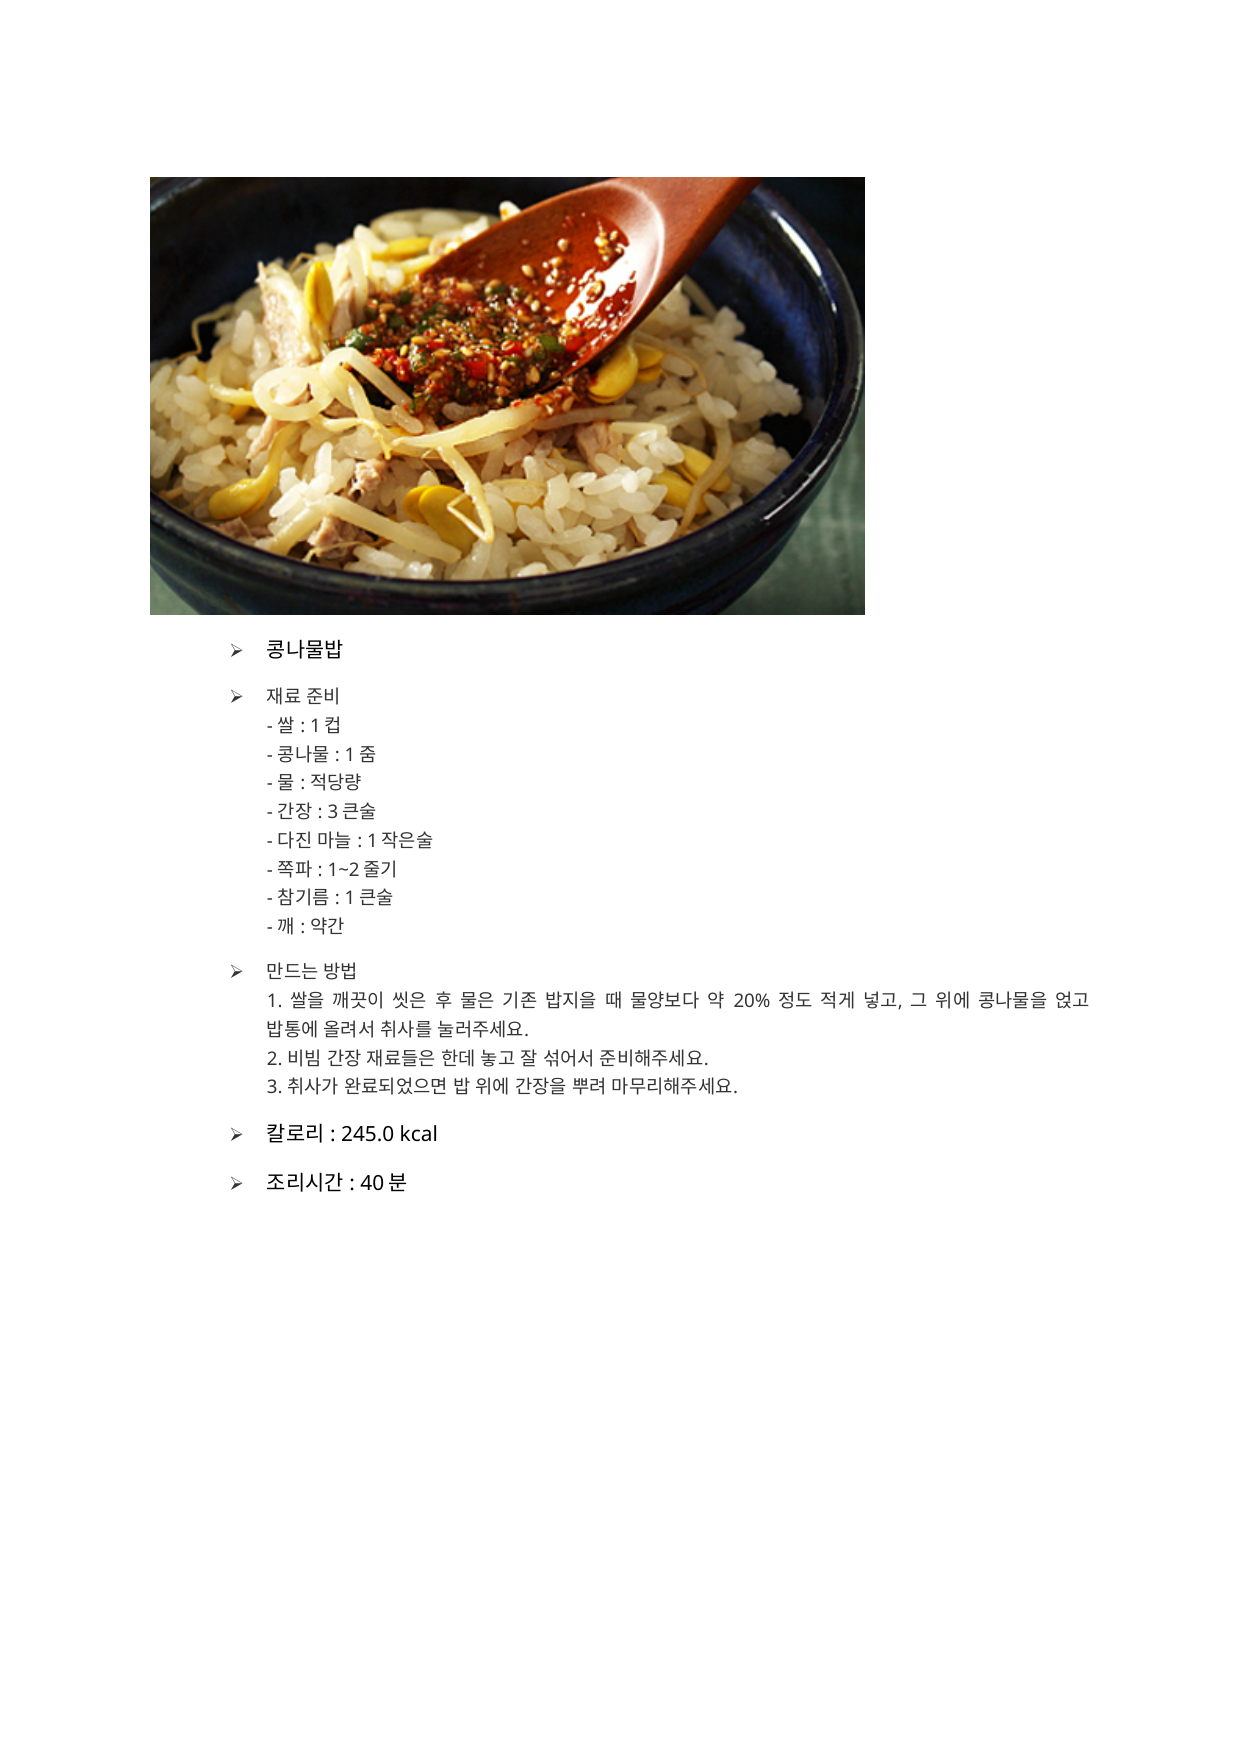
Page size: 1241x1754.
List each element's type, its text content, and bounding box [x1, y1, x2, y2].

list 만드는 방법 1. 쌀을 깨끗이 씻은 후 물은 기존 밥지을 때 물양보다 약 20% 정도 적게 넣고, 그 위에 콩나물을 얹고 밥통에 올려서 취사를 눌러주세요. 2. 비빔 간장 재료들은 한데 놓고 잘 섞어서 준비해주세요. 3. 취사가 완료되었으면 밥 위에 간장을 뿌려 마무리해주세요. [229, 957, 1090, 1099]
list 조리시간 : 40분 [229, 1166, 1090, 1197]
list 칼로리 : 245.0 kcal [229, 1117, 1090, 1148]
picture [150, 177, 865, 615]
list 콩나물밥 [229, 633, 1090, 663]
list 재료 준비 - 쌀 : 1컵 - 콩나물 : 1줌 - 물 : 적당량 - 간장 : 3큰술 - 다진 마늘 : 1작은술 - 쪽파 : 1~2줄기 - 참기름 : 1큰술 - 깨 : 약간 [229, 682, 1090, 939]
